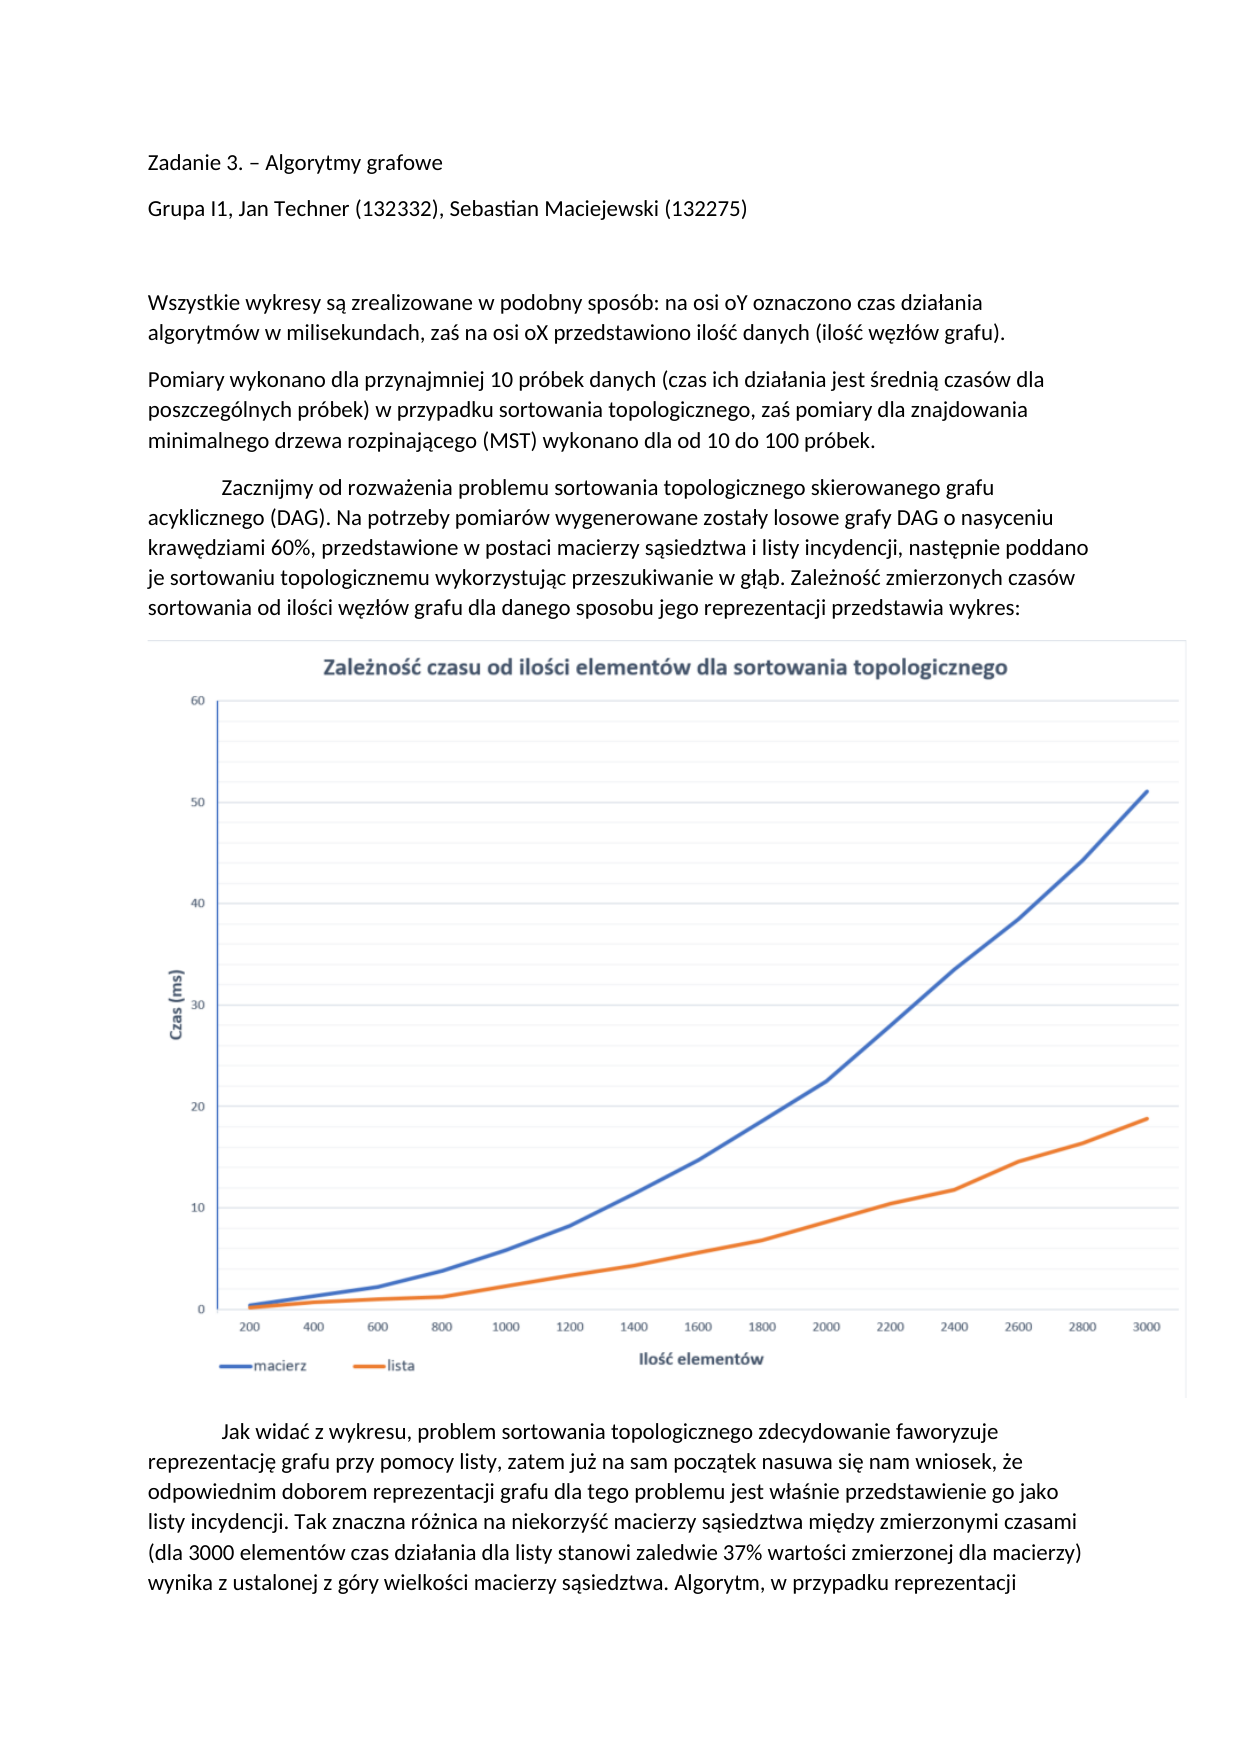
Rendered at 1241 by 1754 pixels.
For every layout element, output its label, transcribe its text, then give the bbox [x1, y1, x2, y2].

text Pomiary wykonano dla przynajmniej 10 próbek danych (czas ich działania jest średnią czasów dla poszczególnych próbek) w przypadku sortowania topologicznego, zaś pomiary dla znajdowania minimalnego drzewa rozpinającego (MST) wykonano dla od 10 do 100 próbek. [148, 365, 1093, 454]
text Grupa I1, Jan Techner (132332), Sebastian Maciejewski (132275) [148, 194, 1093, 222]
text Zadanie 3. – Algorytmy grafowe [148, 148, 1093, 176]
text Zacznijmy od rozważenia problemu sortowania topologicznego skierowanego grafu acyklicznego (DAG). Na potrzeby pomiarów wygenerowane zostały losowe grafy DAG o nasyceniu krawędziami 60%, przedstawione w postaci macierzy sąsiedztwa i listy incydencji, następnie poddano je sortowaniu topologicznemu wykorzystując przeszukiwanie w głąb. Zależność zmierzonych czasów sortowania od ilości węzłów grafu dla danego sposobu jego reprezentacji przedstawia wykres: [148, 473, 1093, 621]
text Wszystkie wykresy są zrealizowane w podobny sposób: na osi oY oznaczono czas działania algorytmów w milisekundach, zaś na osi oX przedstawiono ilość danych (ilość węzłów grafu). [148, 288, 1093, 346]
picture [147, 640, 1187, 1398]
